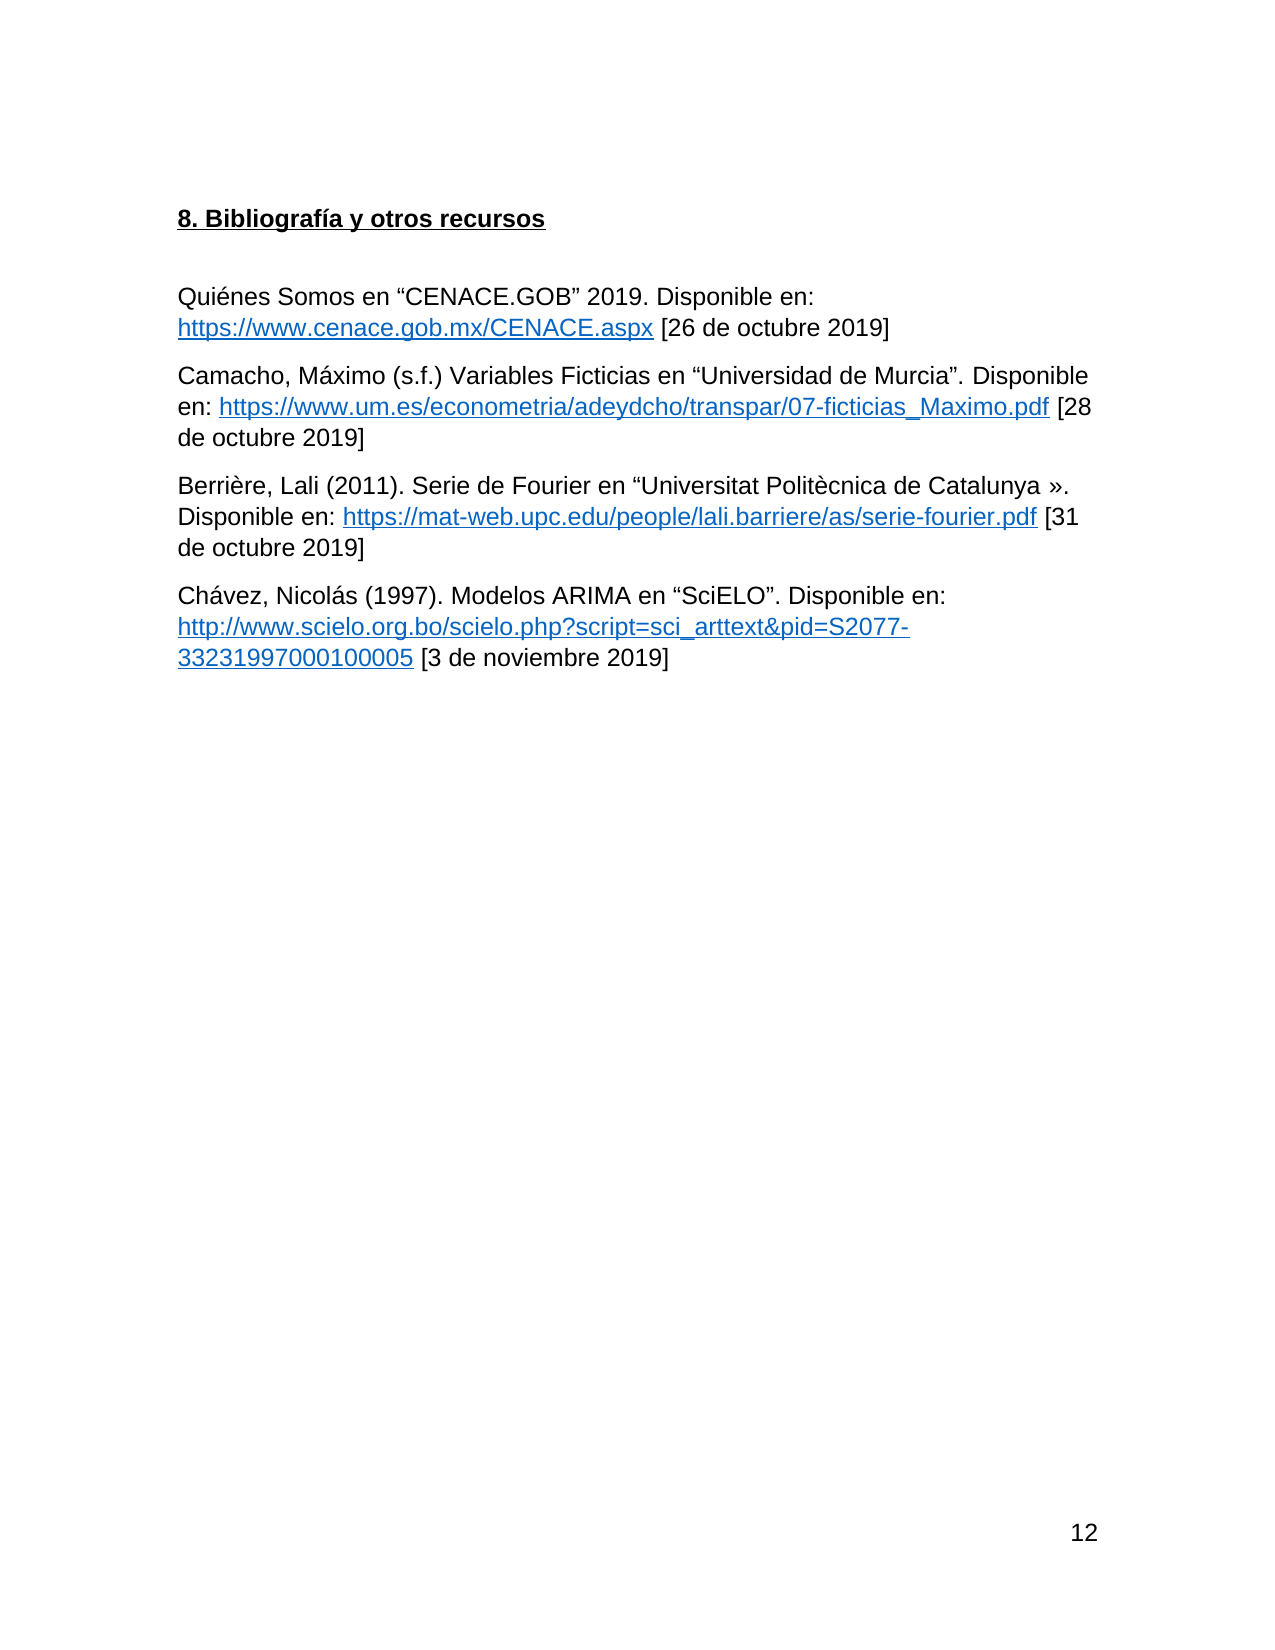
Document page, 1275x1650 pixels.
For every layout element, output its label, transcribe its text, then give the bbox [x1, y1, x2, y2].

text Chávez, Nicolás (1997). Modelos ARIMA en “SciELO”. Disponible en: http://www.scielo.org.bo/scielo.php?script=sci_arttext&pid=S2077-33231997000100005 [3 de noviembre 2019] [177, 581, 1098, 672]
text Camacho, Máximo (s.f.) Variables Ficticias en “Universidad de Murcia”. Disponible en: https://www.um.es/econometria/adeydcho/transpar/07-ficticias_Maximo.pdf [28 de octubre 2019] [177, 361, 1098, 452]
text Quiénes Somos en “CENACE.GOB” 2019. Disponible en: https://www.cenace.gob.mx/CENACE.aspx [26 de octubre 2019] [177, 282, 1098, 342]
subtitle 8. Bibliografía y otros recursos [177, 204, 1098, 232]
text Berrière, Lali (2011). Serie de Fourier en “Universitat Politècnica de Catalunya ». Disponible en: https://mat-web.upc.edu/people/lali.barriere/as/serie-fourier.pdf [31 de octubre 2019] [177, 471, 1098, 562]
